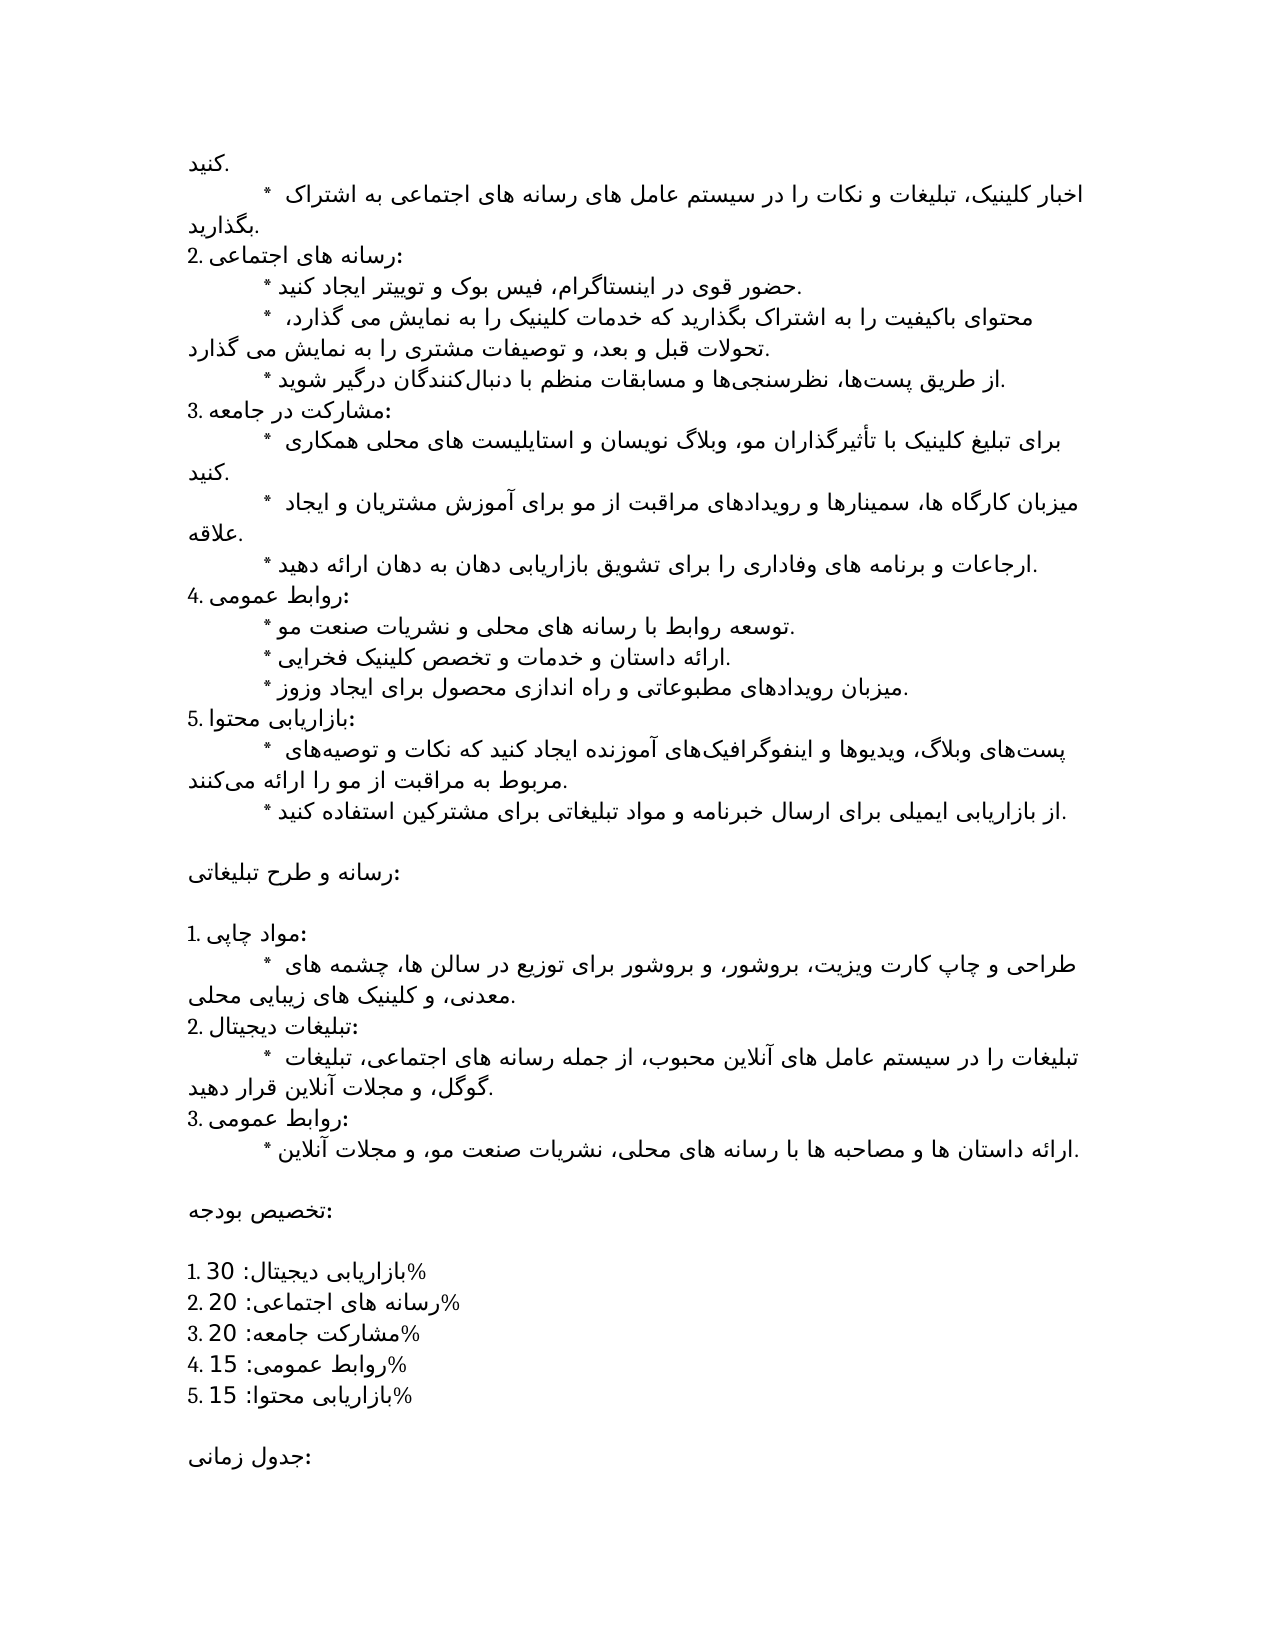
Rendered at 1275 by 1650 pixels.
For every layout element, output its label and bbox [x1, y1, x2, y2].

text [187, 150, 1087, 1470]
